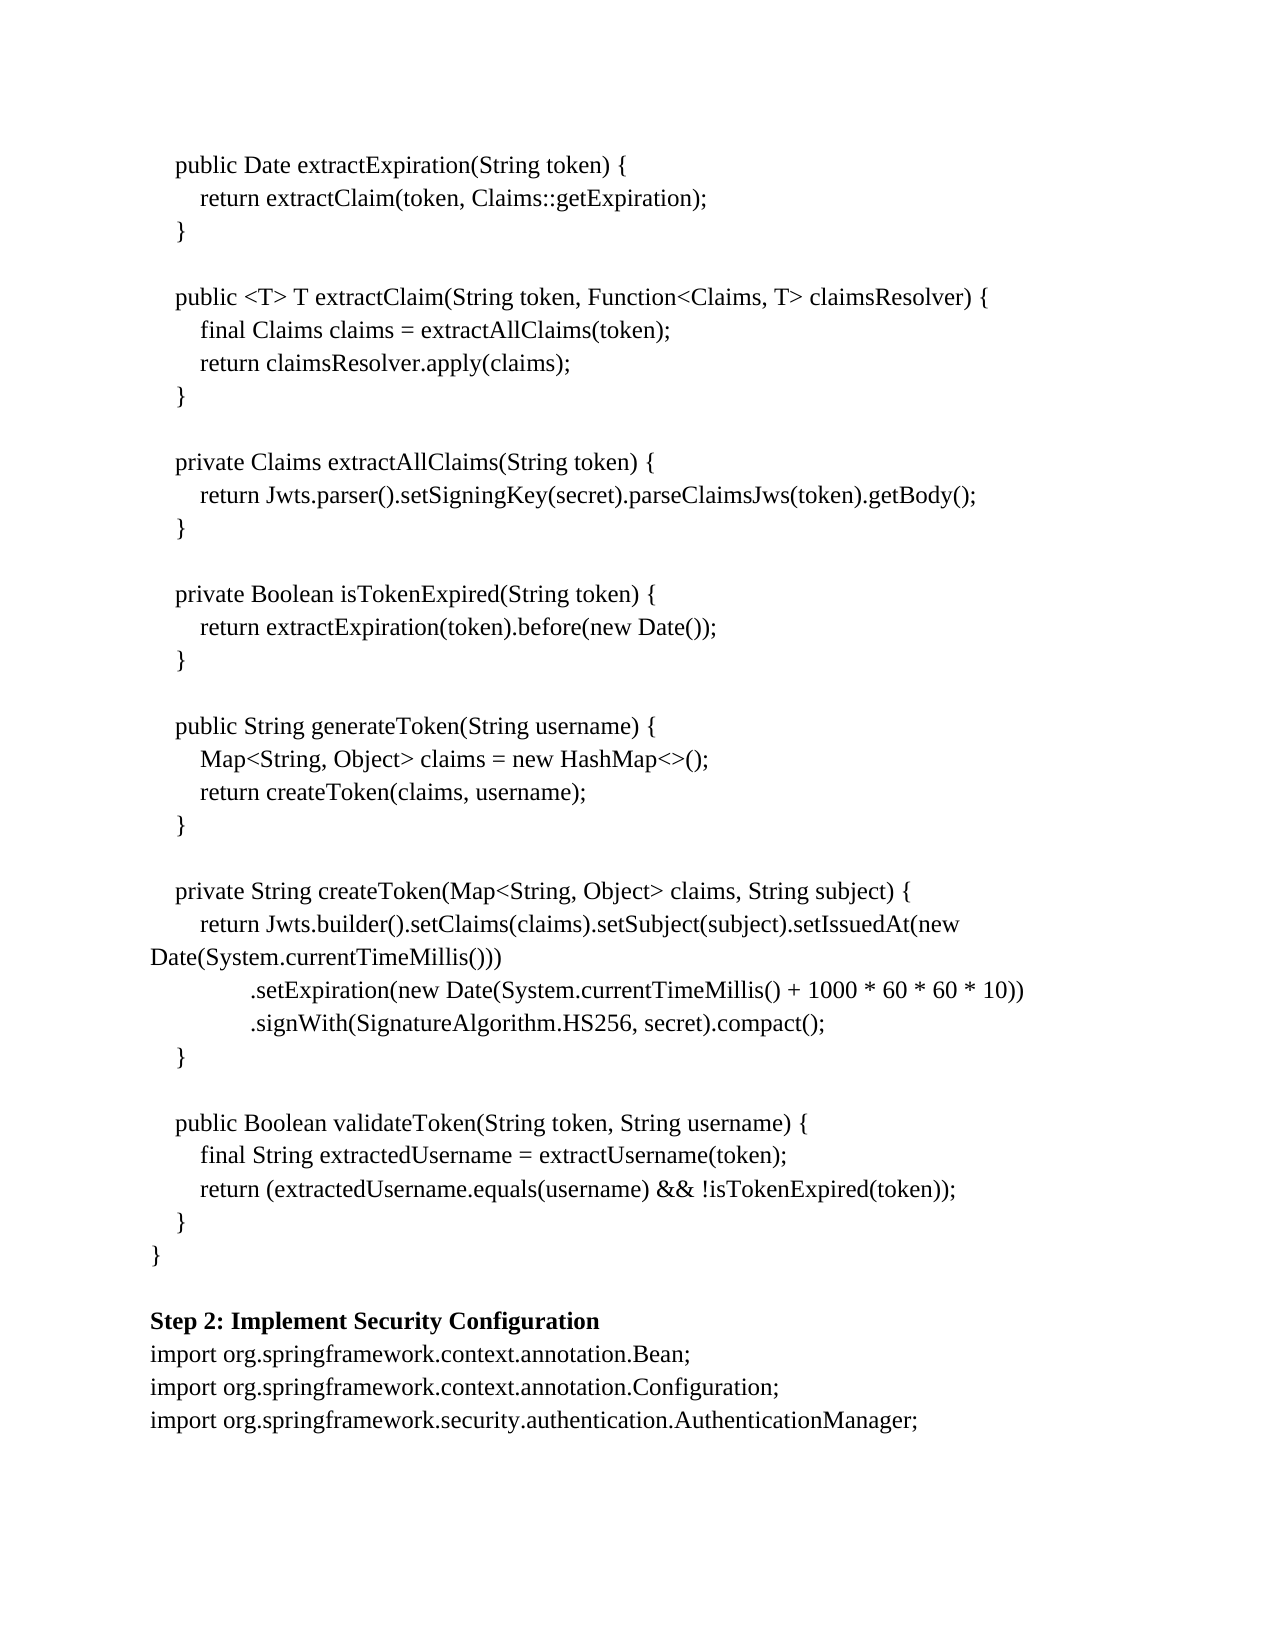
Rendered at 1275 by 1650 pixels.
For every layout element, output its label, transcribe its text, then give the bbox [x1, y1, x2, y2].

text private Claims extractAllClaims(String token) { [150, 447, 1125, 476]
text } [150, 645, 1125, 674]
text return createToken(claims, username); [150, 777, 1125, 806]
text } [150, 216, 1125, 245]
text Map<String, Object> claims = new HashMap<>(); [150, 744, 1125, 773]
text } [150, 513, 1125, 542]
text .signWith(SignatureAlgorithm.HS256, secret).compact(); [150, 1008, 1125, 1037]
text public Date extractExpiration(String token) { [150, 150, 1125, 179]
text return extractClaim(token, Claims::getExpiration); [150, 183, 1125, 212]
text } [150, 1042, 1125, 1070]
text import org.springframework.context.annotation.Configuration; [150, 1372, 1125, 1401]
text import org.springframework.context.annotation.Bean; [150, 1339, 1125, 1367]
text } [150, 1240, 1125, 1268]
text private String createToken(Map<String, Object> claims, String subject) { [150, 876, 1125, 905]
text } [150, 381, 1125, 410]
text return Jwts.parser().setSigningKey(secret).parseClaimsJws(token).getBody(); [150, 480, 1125, 509]
text } [150, 1207, 1125, 1235]
text private Boolean isTokenExpired(String token) { [150, 579, 1125, 608]
text public String generateToken(String username) { [150, 711, 1125, 740]
text final Claims claims = extractAllClaims(token); [150, 315, 1125, 344]
text return claimsResolver.apply(claims); [150, 348, 1125, 377]
text public Boolean validateToken(String token, String username) { [150, 1108, 1125, 1136]
text return extractExpiration(token).before(new Date()); [150, 612, 1125, 641]
text public <T> T extractClaim(String token, Function<Claims, T> claimsResolver) { [150, 282, 1125, 311]
text return Jwts.builder().setClaims(claims).setSubject(subject).setIssuedAt(new Date(System.currentTimeMillis())) [150, 909, 1125, 971]
text return (extractedUsername.equals(username) && !isTokenExpired(token)); [150, 1174, 1125, 1202]
text Step 2: Implement Security Configuration [150, 1306, 1125, 1334]
text .setExpiration(new Date(System.currentTimeMillis() + 1000 * 60 * 60 * 10)) [150, 976, 1125, 1004]
text import org.springframework.security.authentication.AuthenticationManager; [150, 1405, 1125, 1433]
text final String extractedUsername = extractUsername(token); [150, 1141, 1125, 1169]
text } [150, 810, 1125, 839]
